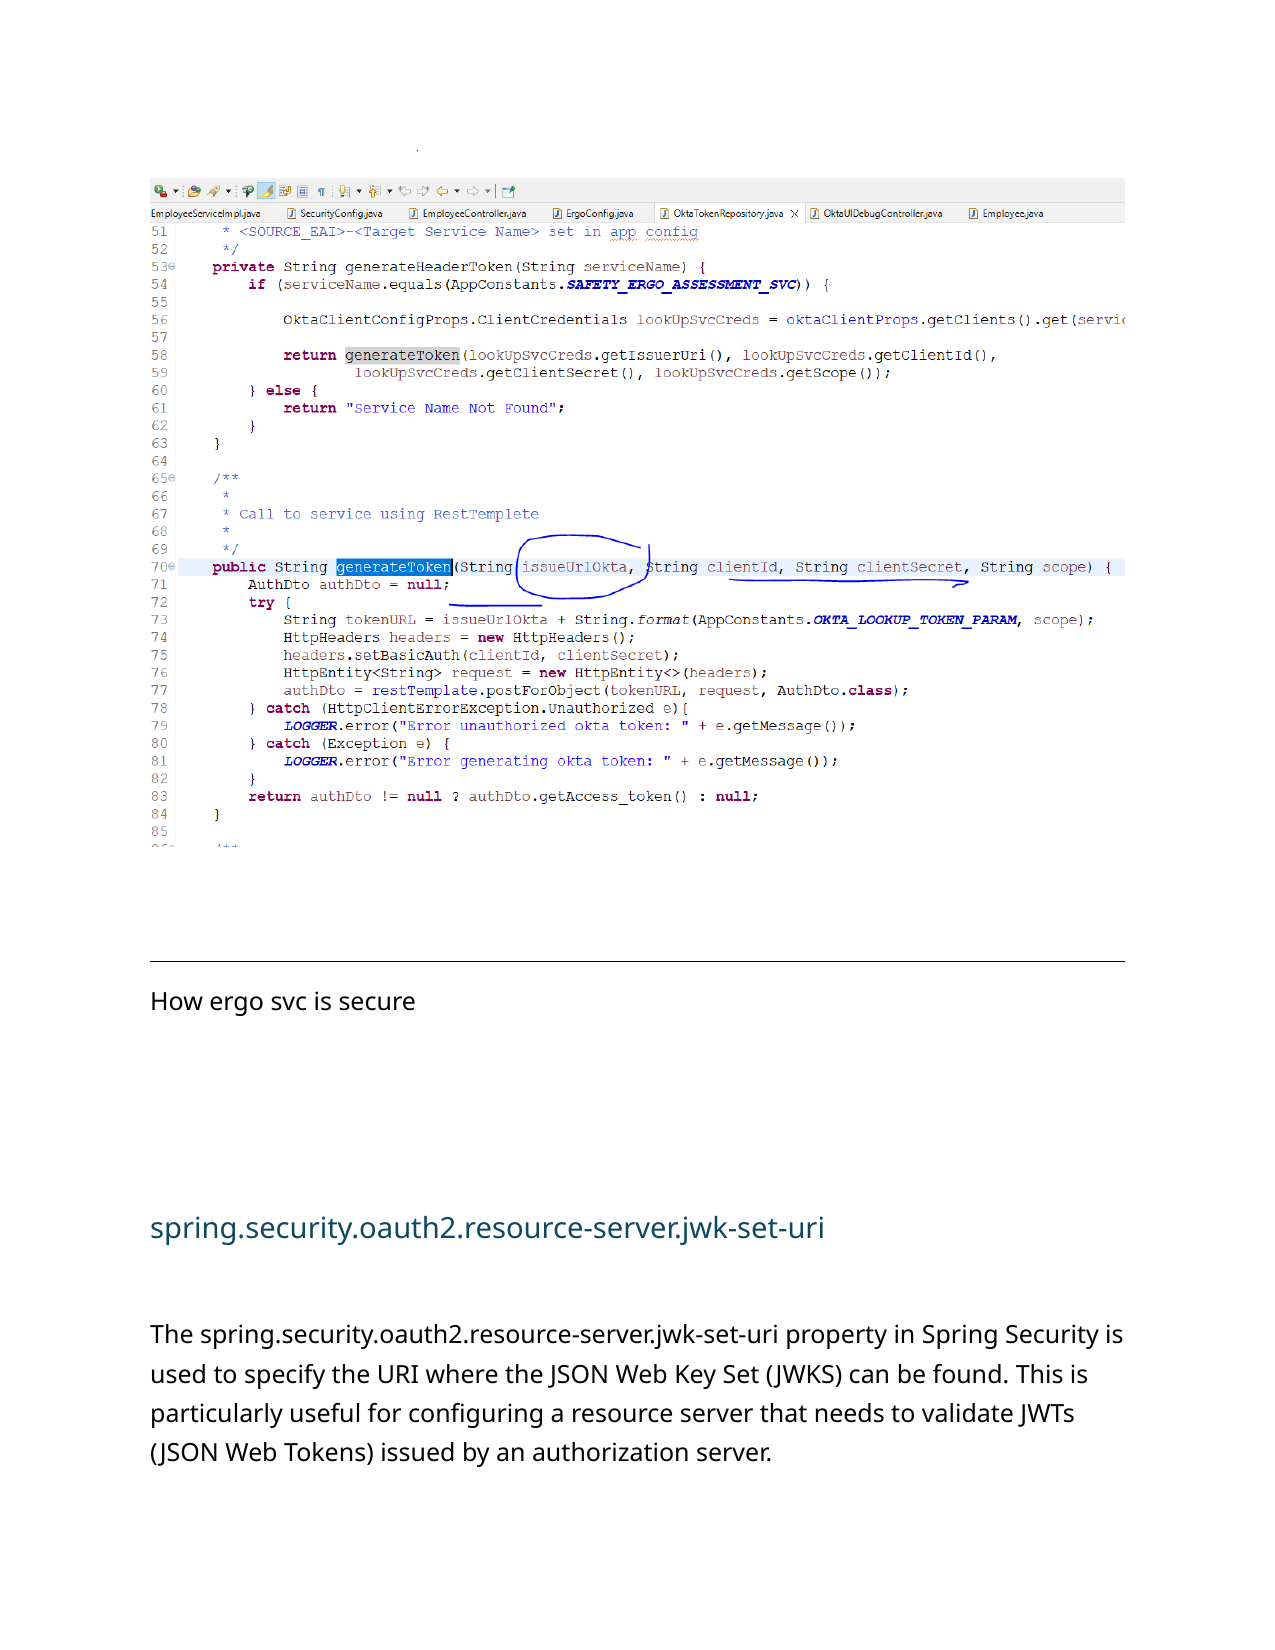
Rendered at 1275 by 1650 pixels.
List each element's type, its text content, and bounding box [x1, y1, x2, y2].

text How ergo svc is secure [150, 984, 1125, 1018]
picture [150, 150, 1125, 847]
text The spring.security.oauth2.resource-server.jwk-set-uri property in Spring Security is used to specify the URI where the JSON Web Key Set (JWKS) can be found. This is particularly useful for configuring a resource server that needs to validate JWTs (JSON Web Tokens) issued by an authorization server. [150, 1317, 1125, 1469]
subtitle spring.security.oauth2.resource-server.jwk-set-uri [150, 1207, 1125, 1247]
